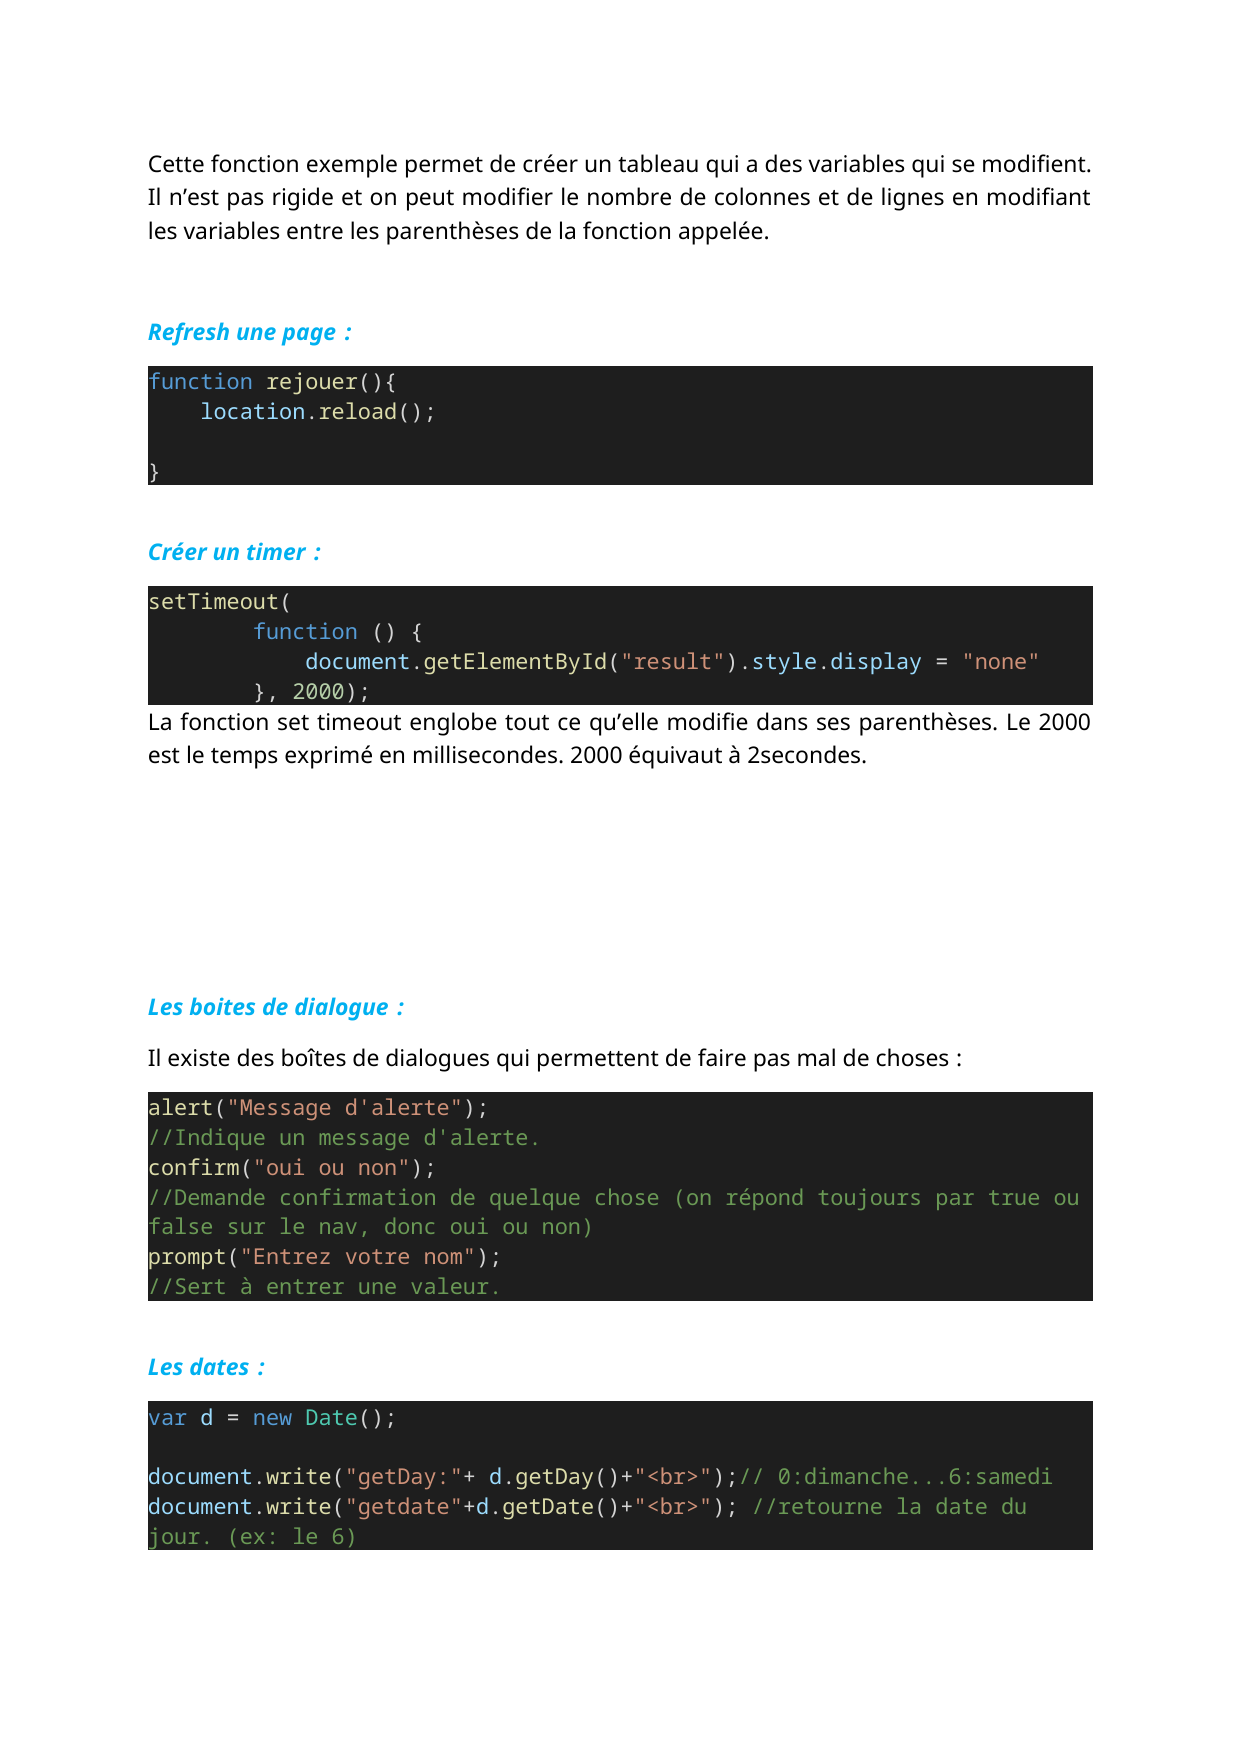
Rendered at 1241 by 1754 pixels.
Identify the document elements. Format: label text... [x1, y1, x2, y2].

text function rejouer(){ [148, 366, 1093, 396]
text location.reload(); [148, 396, 1093, 426]
title Les boites de dialogue : [148, 991, 1093, 1022]
text //Sert à entrer une valeur. [148, 1271, 1093, 1301]
text Cette fonction exemple permet de créer un tableau qui a des variables qui se modifient. Il n’est pas rigide et on peut modifier le nombre de colonnes et de lignes en modifiant les variables entre les parenthèses de la fonction appelée. [148, 148, 1093, 246]
text document.write("getdate"+d.getDate()+"<br>"); //retourne la date du jour. (ex: le 6) [148, 1491, 1093, 1550]
text document.write("getDay:"+ d.getDay()+"<br>");// 0:dimanche...6:samedi [148, 1461, 1093, 1491]
text confirm("oui ou non"); [148, 1152, 1093, 1181]
title Les dates : [148, 1351, 1093, 1382]
text Il existe des boîtes de dialogues qui permettent de faire pas mal de choses : [148, 1042, 1093, 1073]
text prompt("Entrez votre nom"); [148, 1241, 1093, 1271]
text function () { [148, 616, 1093, 646]
text //Indique un message d'alerte. [148, 1122, 1093, 1152]
title Refresh une page : [148, 316, 1093, 347]
text //Demande confirmation de quelque chose (on répond toujours par true ou false sur le nav, donc oui ou non) [148, 1181, 1093, 1241]
text }, 2000); [148, 676, 1093, 705]
text La fonction set timeout englobe tout ce qu’elle modifie dans ses parenthèses. Le 2000 est le temps exprimé en millisecondes. 2000 équivaut à 2secondes. [148, 705, 1093, 770]
title Créer un timer : [148, 536, 1093, 567]
text setTimeout( [148, 586, 1093, 616]
text document.getElementById("result").style.display = "none" [148, 646, 1093, 676]
text var d = new Date(); [148, 1401, 1093, 1431]
text } [148, 456, 1093, 485]
text alert("Message d'alerte"); [148, 1092, 1093, 1122]
